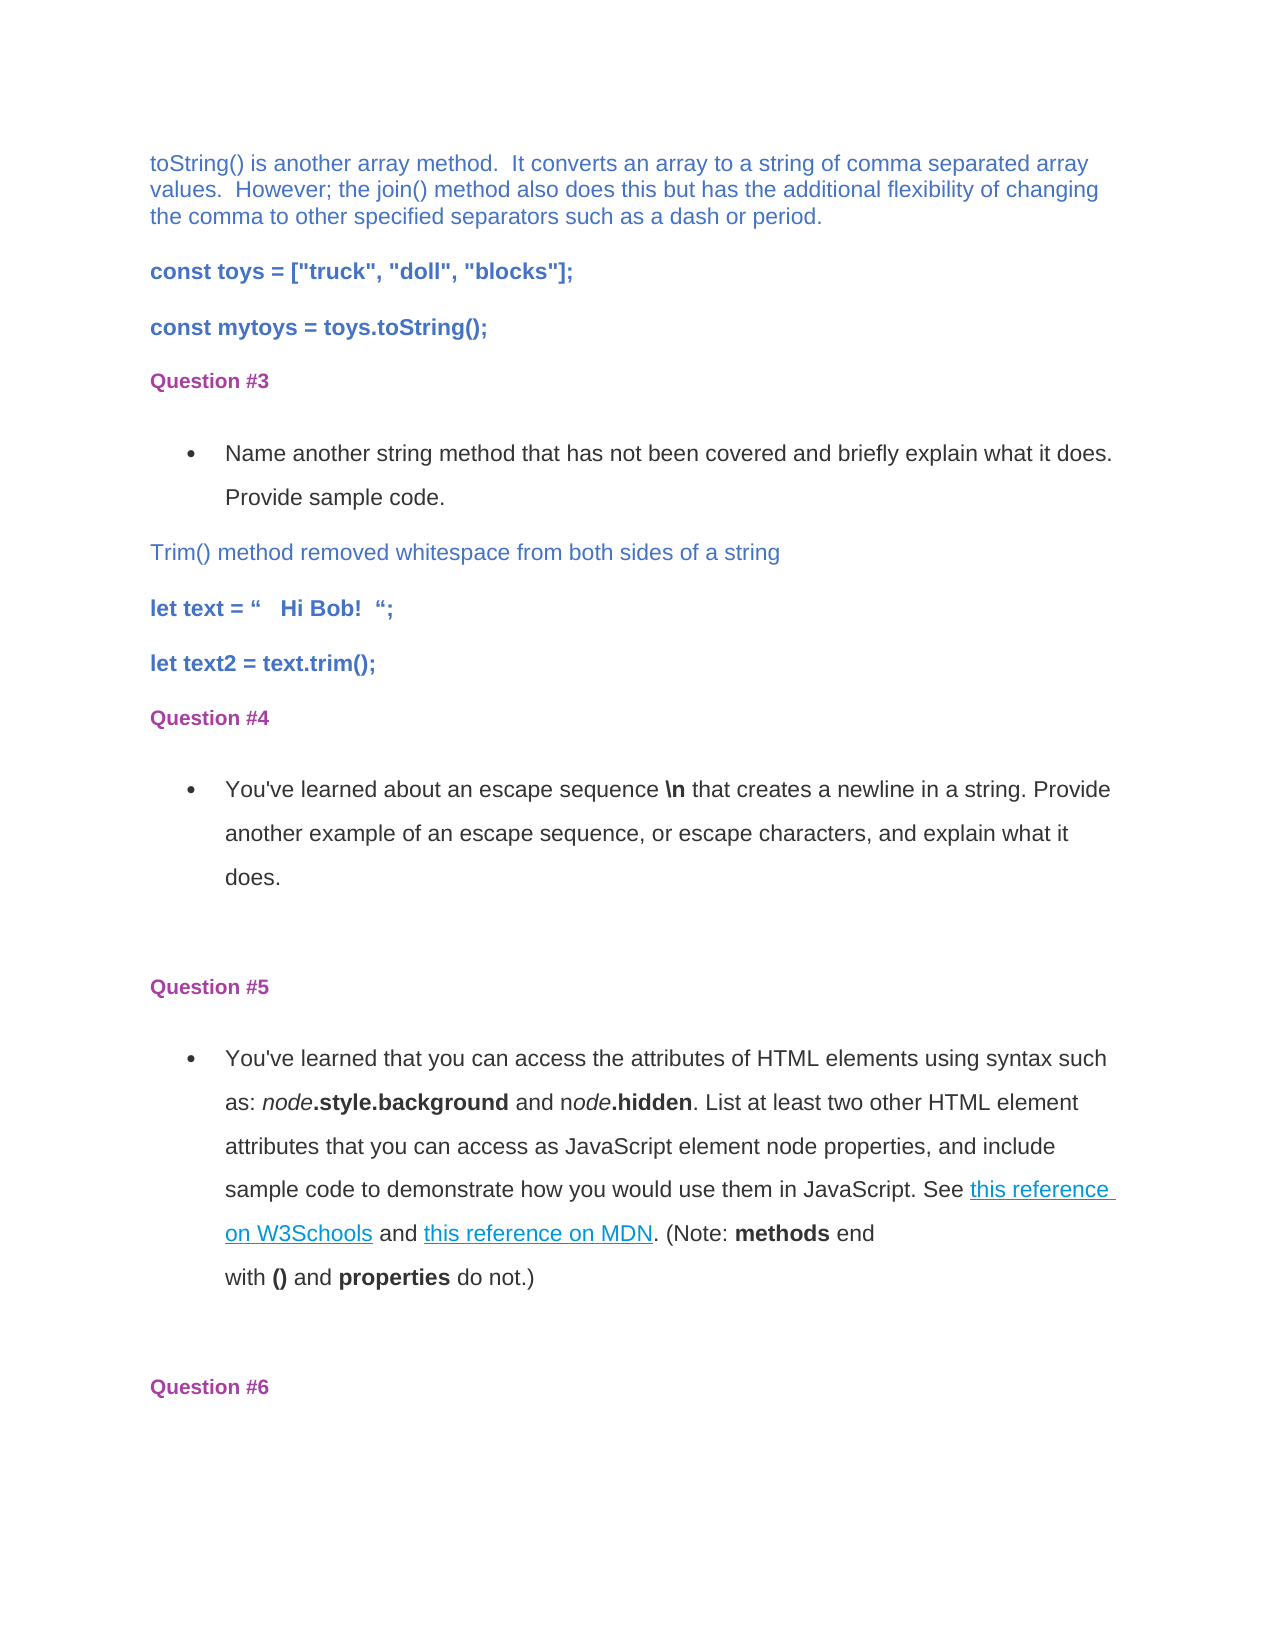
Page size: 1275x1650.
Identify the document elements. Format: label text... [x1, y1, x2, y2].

text let text2 = text.trim(); [150, 650, 1125, 676]
list You've learned about an escape sequence \n that creates a newline in a string. Provide another example of an escape sequence, or escape characters, and explain what it does. [187, 759, 1125, 890]
text const toys = ["truck", "doll", "blocks"]; [150, 258, 1125, 284]
text Question #3 [150, 369, 1125, 393]
list You've learned that you can access the attributes of HTML elements using syntax such as: node.style.background and node.hidden. List at least two other HTML element attributes that you can access as JavaScript element node properties, and include sample code to demonstrate how you would use them in JavaScript. See this reference on W3Schools and this reference on MDN. (Note: methods end with () and properties do not.) [187, 1028, 1125, 1290]
text let text = “ Hi Bob! “; [150, 594, 1125, 621]
text const mytoys = toys.toString(); [150, 314, 1125, 340]
list Name another string method that has not been covered and briefly explain what it does. Provide sample code. [187, 422, 1125, 510]
text Trim() method removed whitespace from both sides of a string [150, 539, 1125, 565]
text Question #4 [150, 706, 1125, 729]
text toString() is another array method. It converts an array to a string of comma separated array values. However; the join() method also does this but has the additional flexibility of changing the comma to other specified separators such as a dash or period. [150, 150, 1125, 229]
text Question #6 [150, 1375, 1125, 1399]
text Question #5 [150, 975, 1125, 999]
